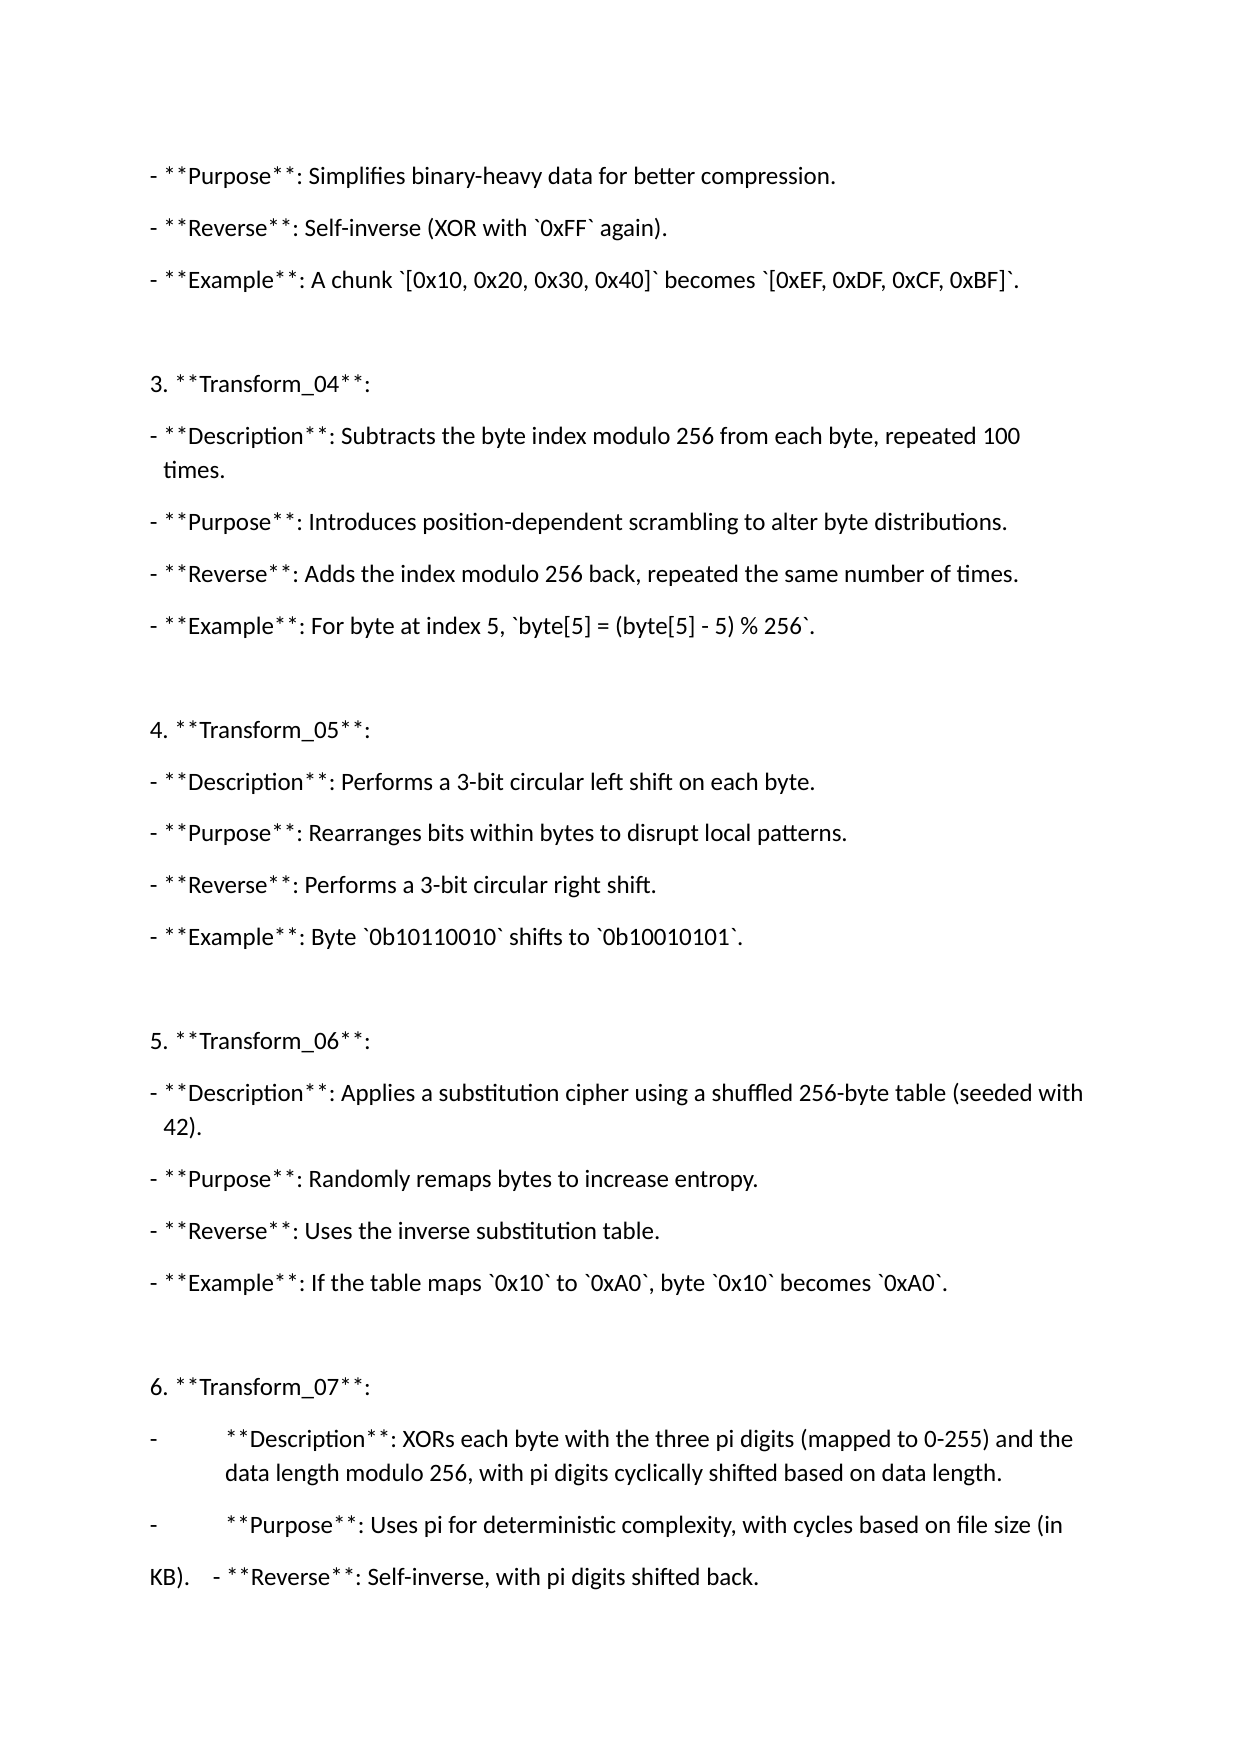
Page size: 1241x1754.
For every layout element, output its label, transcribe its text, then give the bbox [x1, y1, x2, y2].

list **Description**: Applies a substitution cipher using a shuffled 256-byte table (seeded with 42). [149, 1077, 1089, 1142]
list **Description**: Performs a 3-bit circular left shift on each byte. [149, 766, 1089, 796]
text KB). - **Reverse**: Self-inverse, with pi digits shifted back. [149, 1561, 1089, 1591]
text 6. **Transform_07**: [149, 1371, 1089, 1401]
list **Purpose**: Uses pi for deterministic complexity, with cycles based on file size (in [149, 1509, 1089, 1539]
list **Reverse**: Adds the index modulo 256 back, repeated the same number of times. [149, 558, 1089, 588]
list **Example**: Byte `0b10110010` shifts to `0b10010101`. [149, 921, 1089, 952]
list **Reverse**: Uses the inverse substitution table. [149, 1215, 1089, 1246]
text 4. **Transform_05**: [149, 714, 1089, 744]
list **Reverse**: Performs a 3-bit circular right shift. [149, 869, 1089, 900]
list **Purpose**: Rearranges bits within bytes to disrupt local patterns. [149, 818, 1089, 848]
text 5. **Transform_06**: [149, 1025, 1089, 1056]
list **Description**: Subtracts the byte index modulo 256 from each byte, repeated 100 times. [149, 420, 1089, 485]
list **Example**: For byte at index 5, `byte[5] = (byte[5] - 5) % 256`. [149, 610, 1089, 640]
list **Example**: If the table maps `0x10` to `0xA0`, byte `0x10` becomes `0xA0`. [149, 1267, 1089, 1297]
list **Description**: XORs each byte with the three pi digits (mapped to 0-255) and the data length modulo 256, with pi digits cyclically shifted based on data length. [149, 1423, 1089, 1487]
list **Reverse**: Self-inverse (XOR with `0xFF` again). [149, 212, 1089, 243]
list **Purpose**: Introduces position-dependent scrambling to alter byte distributions. [149, 506, 1089, 537]
list **Purpose**: Simplifies binary-heavy data for better compression. [149, 161, 1089, 191]
list **Purpose**: Randomly remaps bytes to increase entropy. [149, 1163, 1089, 1194]
text 3. **Transform_04**: [149, 368, 1089, 399]
list **Example**: A chunk `[0x10, 0x20, 0x30, 0x40]` becomes `[0xEF, 0xDF, 0xCF, 0xBF]`. [149, 264, 1089, 295]
